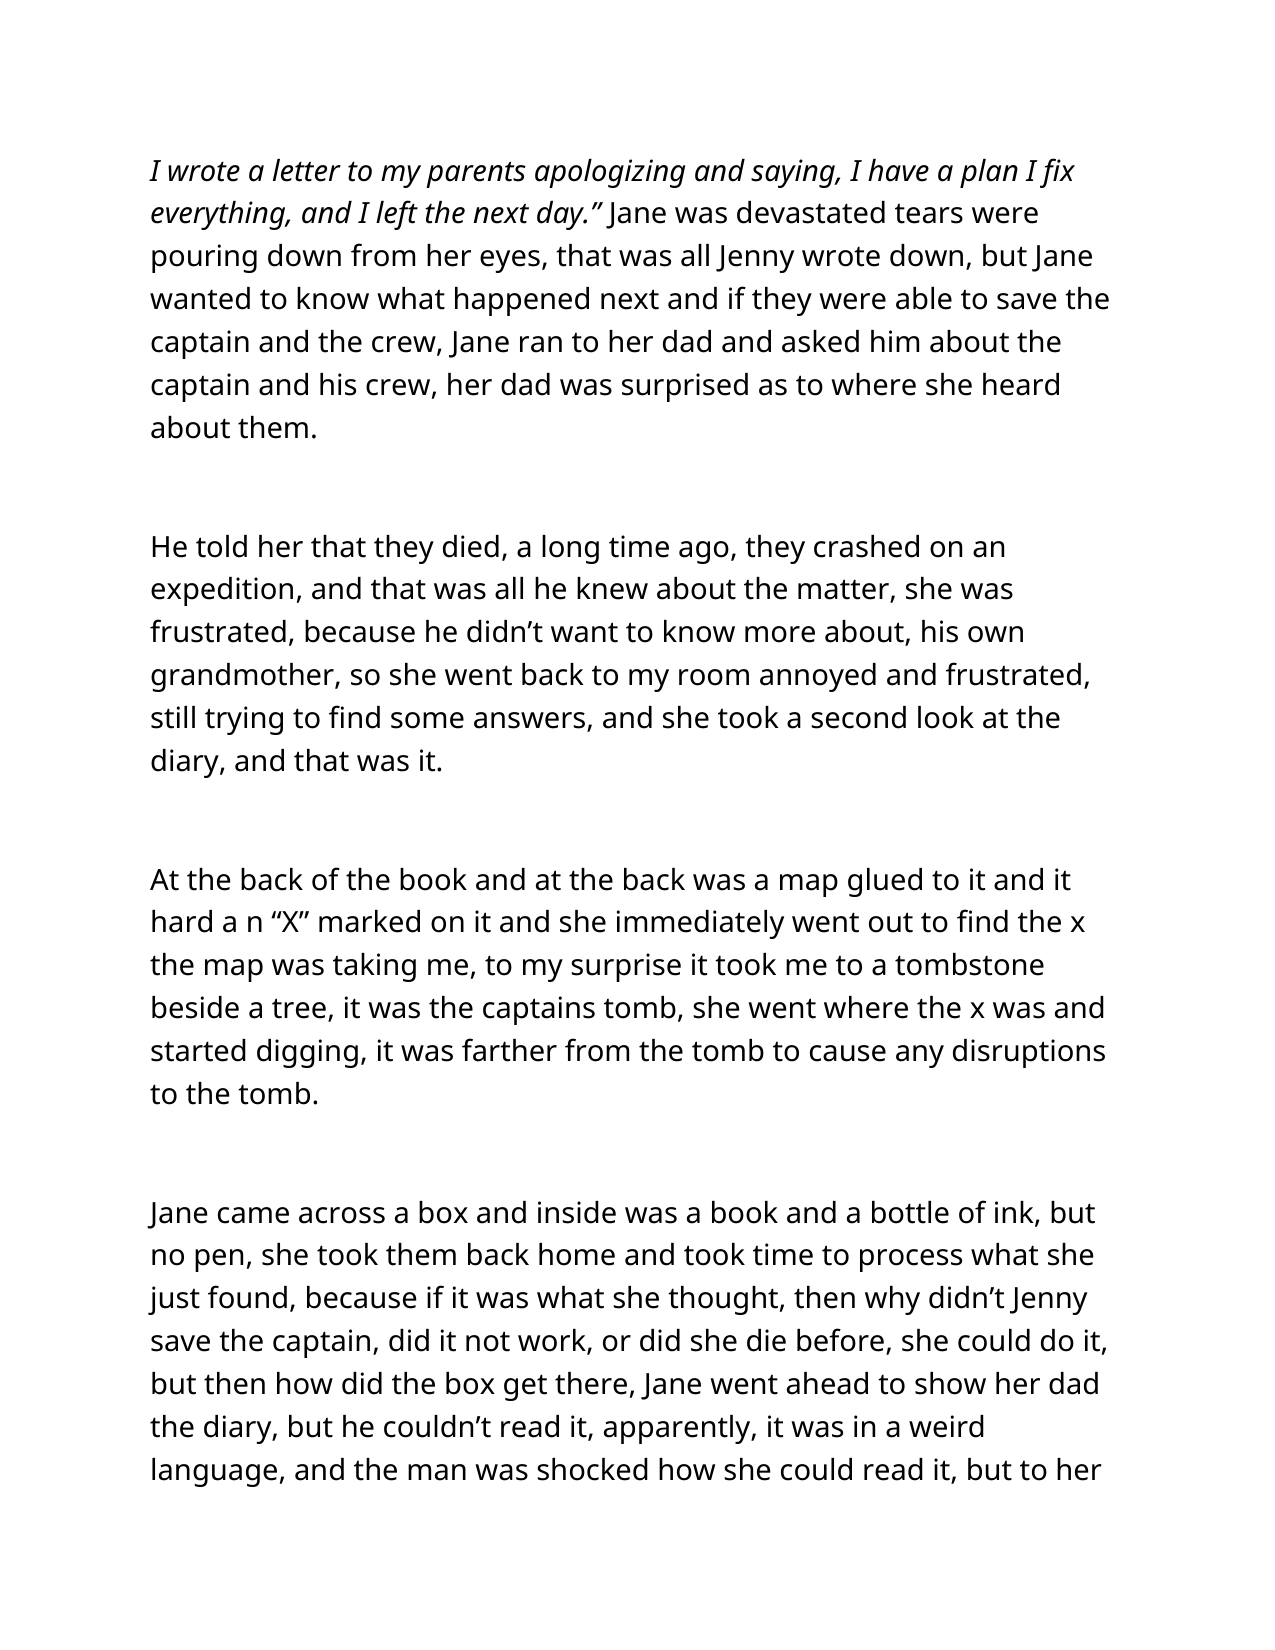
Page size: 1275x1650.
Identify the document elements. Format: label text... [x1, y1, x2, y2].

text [150, 1192, 1125, 1488]
text I wrote a letter to my parents apologizing and saying, I have a plan I fix everything, and I left the next day.” Jane was devastated tears were pouring down from her eyes, that was all Jenny wrote down, but Jane wanted to know what happened next and if they were able to save the captain and the crew, Jane ran to her dad and asked him about the captain and his crew, her dad was surprised as to where she heard about them. [150, 150, 1125, 447]
text He told her that they died, a long time ago, they crashed on an expedition, and that was all he knew about the matter, she was frustrated, because he didn’t want to know more about, his own grandmother, so she went back to my room annoyed and frustrated, still trying to find some answers, and she took a second look at the diary, and that was it. [150, 526, 1125, 779]
text At the back of the book and at the back was a map glued to it and it hard a n “X” marked on it and she immediately went out to find the x the map was taking me, to my surprise it took me to a tombstone beside a tree, it was the captains tomb, she went where the x was and started digging, it was farther from the tomb to cause any disruptions to the tomb. [150, 859, 1125, 1113]
